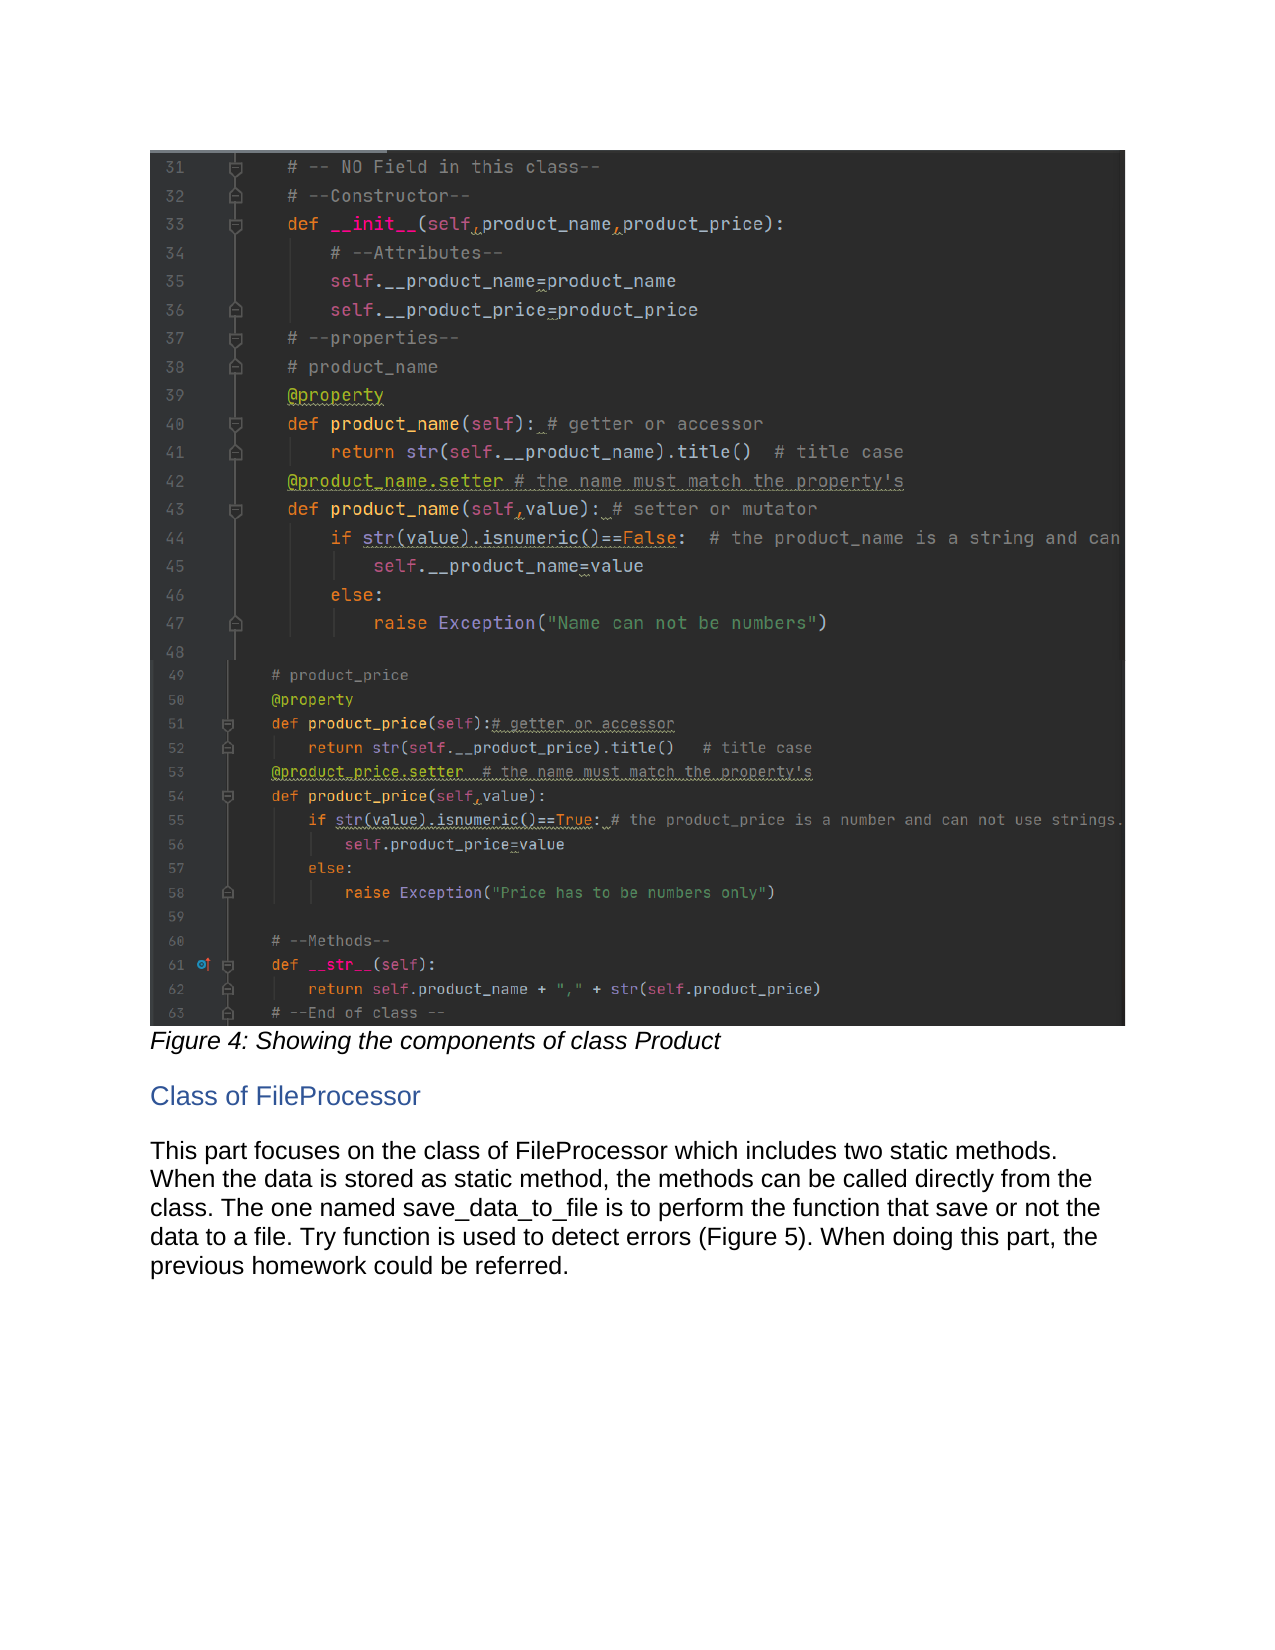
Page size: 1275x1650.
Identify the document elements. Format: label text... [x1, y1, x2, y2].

picture [150, 150, 1125, 1026]
text Figure 4: Showing the components of class Product [150, 1026, 1125, 1054]
text This part focuses on the class of FileProcessor which includes two static methods. [150, 1136, 1125, 1164]
subtitle Class of FileProcessor [150, 1079, 1125, 1111]
text When the data is stored as static method, the methods can be called directly from the class. The one named save_data_to_file is to perform the function that save or not the data to a file. Try function is used to detect errors (Figure 5). When doing this part, the previous homework could be referred. [150, 1164, 1125, 1279]
